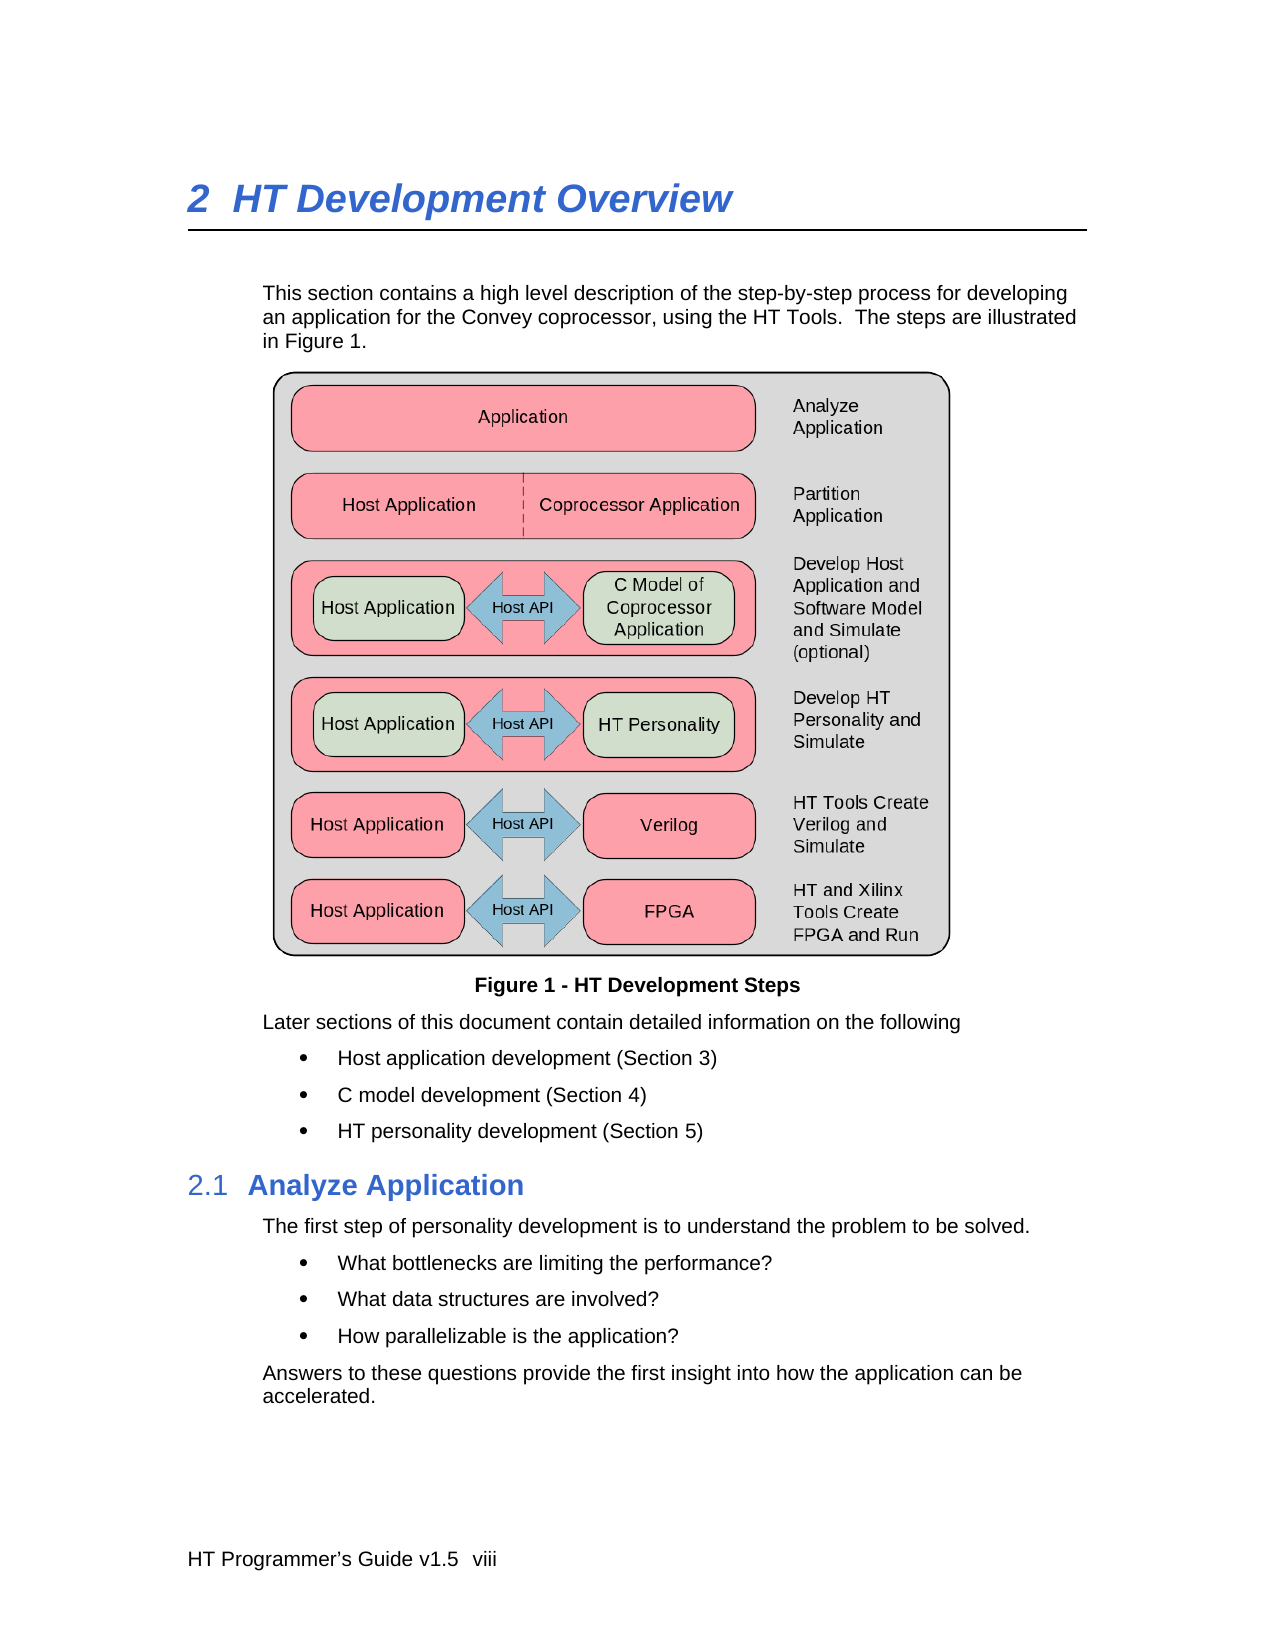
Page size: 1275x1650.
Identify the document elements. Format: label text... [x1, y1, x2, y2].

text Answers to these questions provide the first insight into how the application can be accelerated. [262, 1360, 1087, 1408]
list Host application development (Section 3) [300, 1046, 1087, 1070]
list What bottlenecks are limiting the performance? [300, 1251, 1087, 1275]
subtitle Analyze Application [187, 1168, 1087, 1202]
list What data structures are involved? [300, 1287, 1087, 1311]
list How parallelizable is the application? [300, 1324, 1087, 1348]
subtitle HT Development Overview [187, 175, 1087, 231]
text This section contains a high level description of the step-by-step process for developing an application for the Convey coprocessor, using the HT Tools. The steps are illustrated in Figure 1. [262, 281, 1087, 353]
text The first step of personality development is to understand the problem to be solved. [262, 1214, 1087, 1238]
list C model development (Section 4) [300, 1083, 1087, 1107]
text Later sections of this document contain detailed information on the following [262, 1009, 1087, 1033]
list HT personality development (Section 5) [300, 1119, 1087, 1143]
